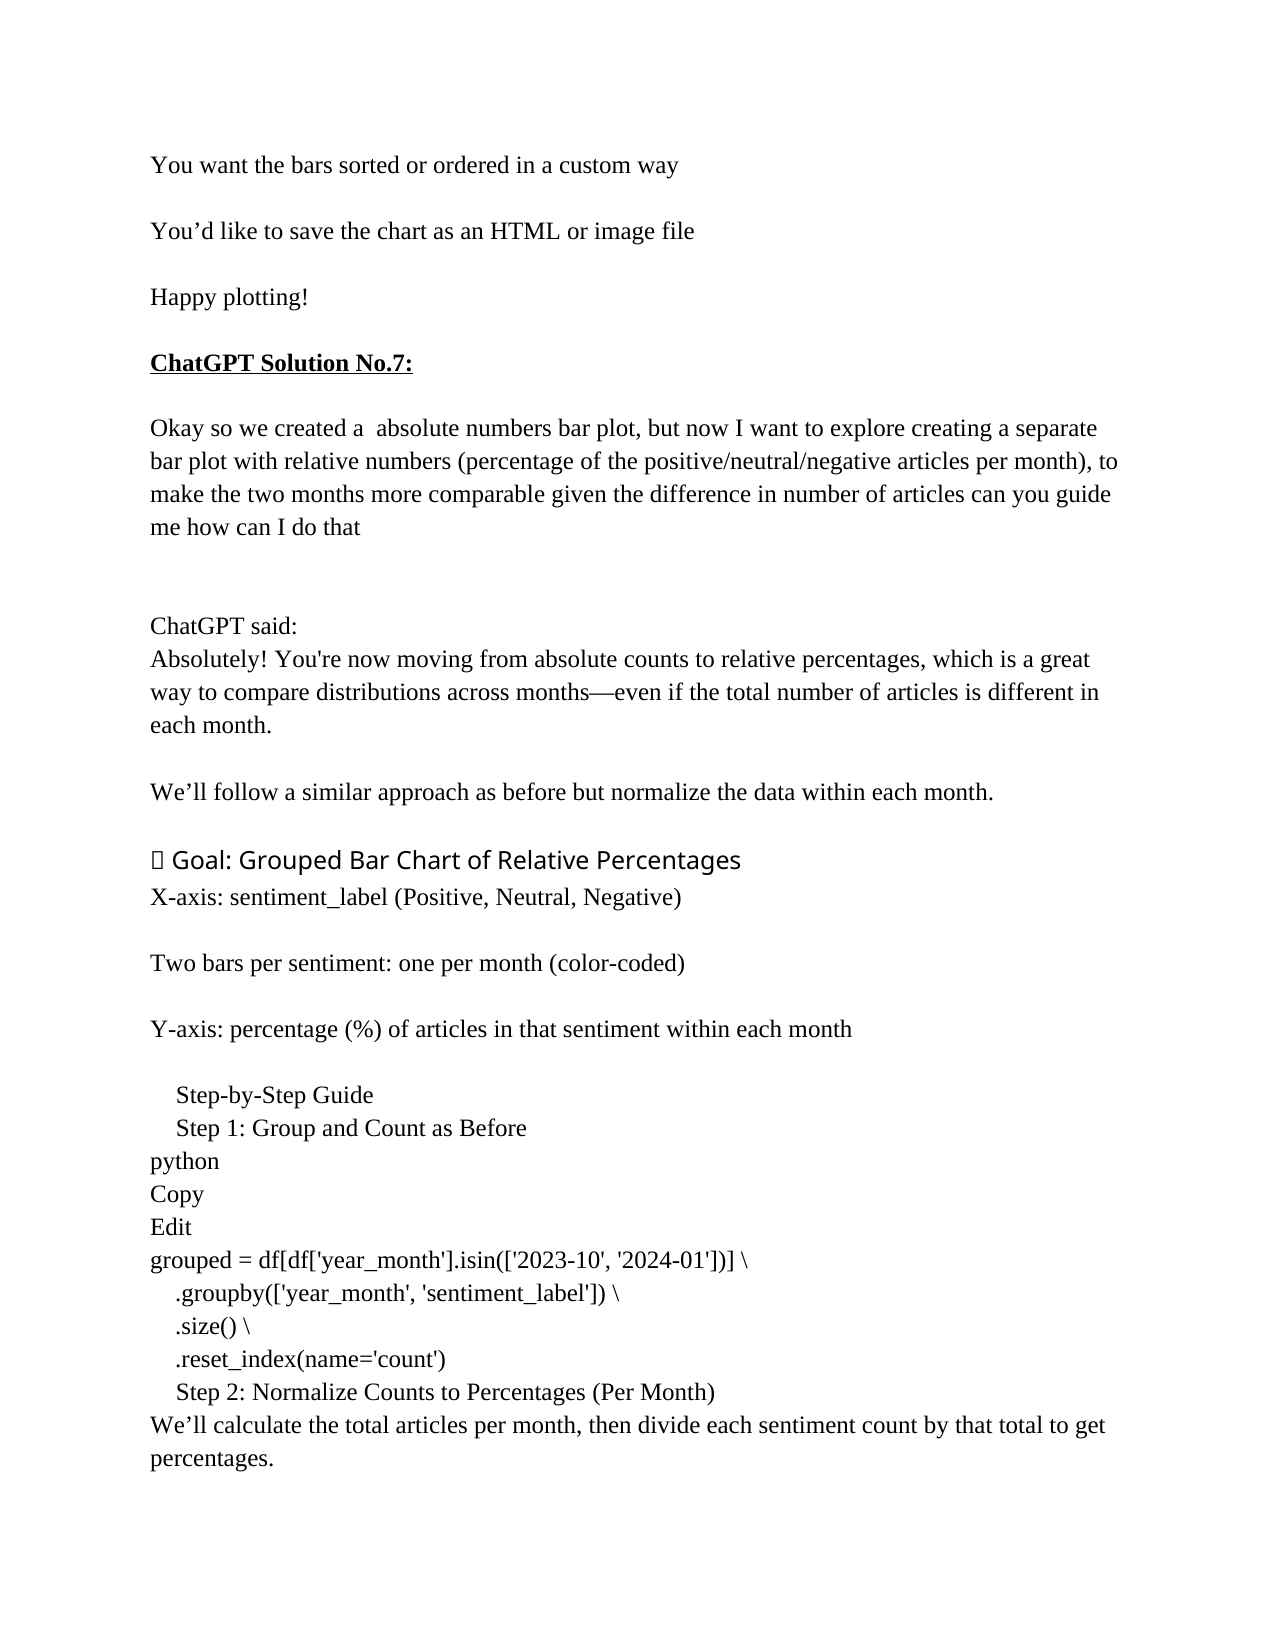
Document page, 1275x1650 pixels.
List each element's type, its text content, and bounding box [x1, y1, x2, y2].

text We’ll follow a similar approach as before but normalize the data within each month. [150, 777, 1125, 805]
text 📗 Step 2: Normalize Counts to Percentages (Per Month) [150, 1377, 1125, 1406]
text .reset_index(name='count') [150, 1344, 1125, 1373]
text Copy [150, 1179, 1125, 1208]
text You want the bars sorted or ordered in a custom way [150, 150, 1125, 179]
text X-axis: sentiment_label (Positive, Neutral, Negative) [150, 882, 1125, 911]
text 🧠 Step-by-Step Guide [150, 1080, 1125, 1109]
text 📘 Step 1: Group and Count as Before [150, 1113, 1125, 1142]
text ✅ Goal: Grouped Bar Chart of Relative Percentages [150, 843, 1125, 877]
text Edit [150, 1212, 1125, 1241]
text Absolutely! You're now moving from absolute counts to relative percentages, which is a great way to compare distributions across months—even if the total number of articles is different in each month. [150, 644, 1125, 739]
text You’d like to save the chart as an HTML or image file [150, 216, 1125, 245]
text ChatGPT said: [150, 611, 1125, 640]
text Happy plotting! [150, 282, 1125, 311]
text .groupby(['year_month', 'sentiment_label']) \ [150, 1278, 1125, 1307]
text Y-axis: percentage (%) of articles in that sentiment within each month [150, 1014, 1125, 1043]
text We’ll calculate the total articles per month, then divide each sentiment count by that total to get percentages. [150, 1410, 1125, 1472]
text Two bars per sentiment: one per month (color-coded) [150, 948, 1125, 977]
title ChatGPT Solution No.7: [150, 348, 1125, 377]
text Okay so we created a absolute numbers bar plot, but now I want to explore creating a separate bar plot with relative numbers (percentage of the positive/neutral/negative articles per month), to make the two months more comparable given the difference in number of articles can you guide me how can I do that [150, 413, 1125, 541]
text .size() \ [150, 1311, 1125, 1340]
text grouped = df[df['year_month'].isin(['2023-10', '2024-01'])] \ [150, 1245, 1125, 1274]
text python [150, 1146, 1125, 1175]
